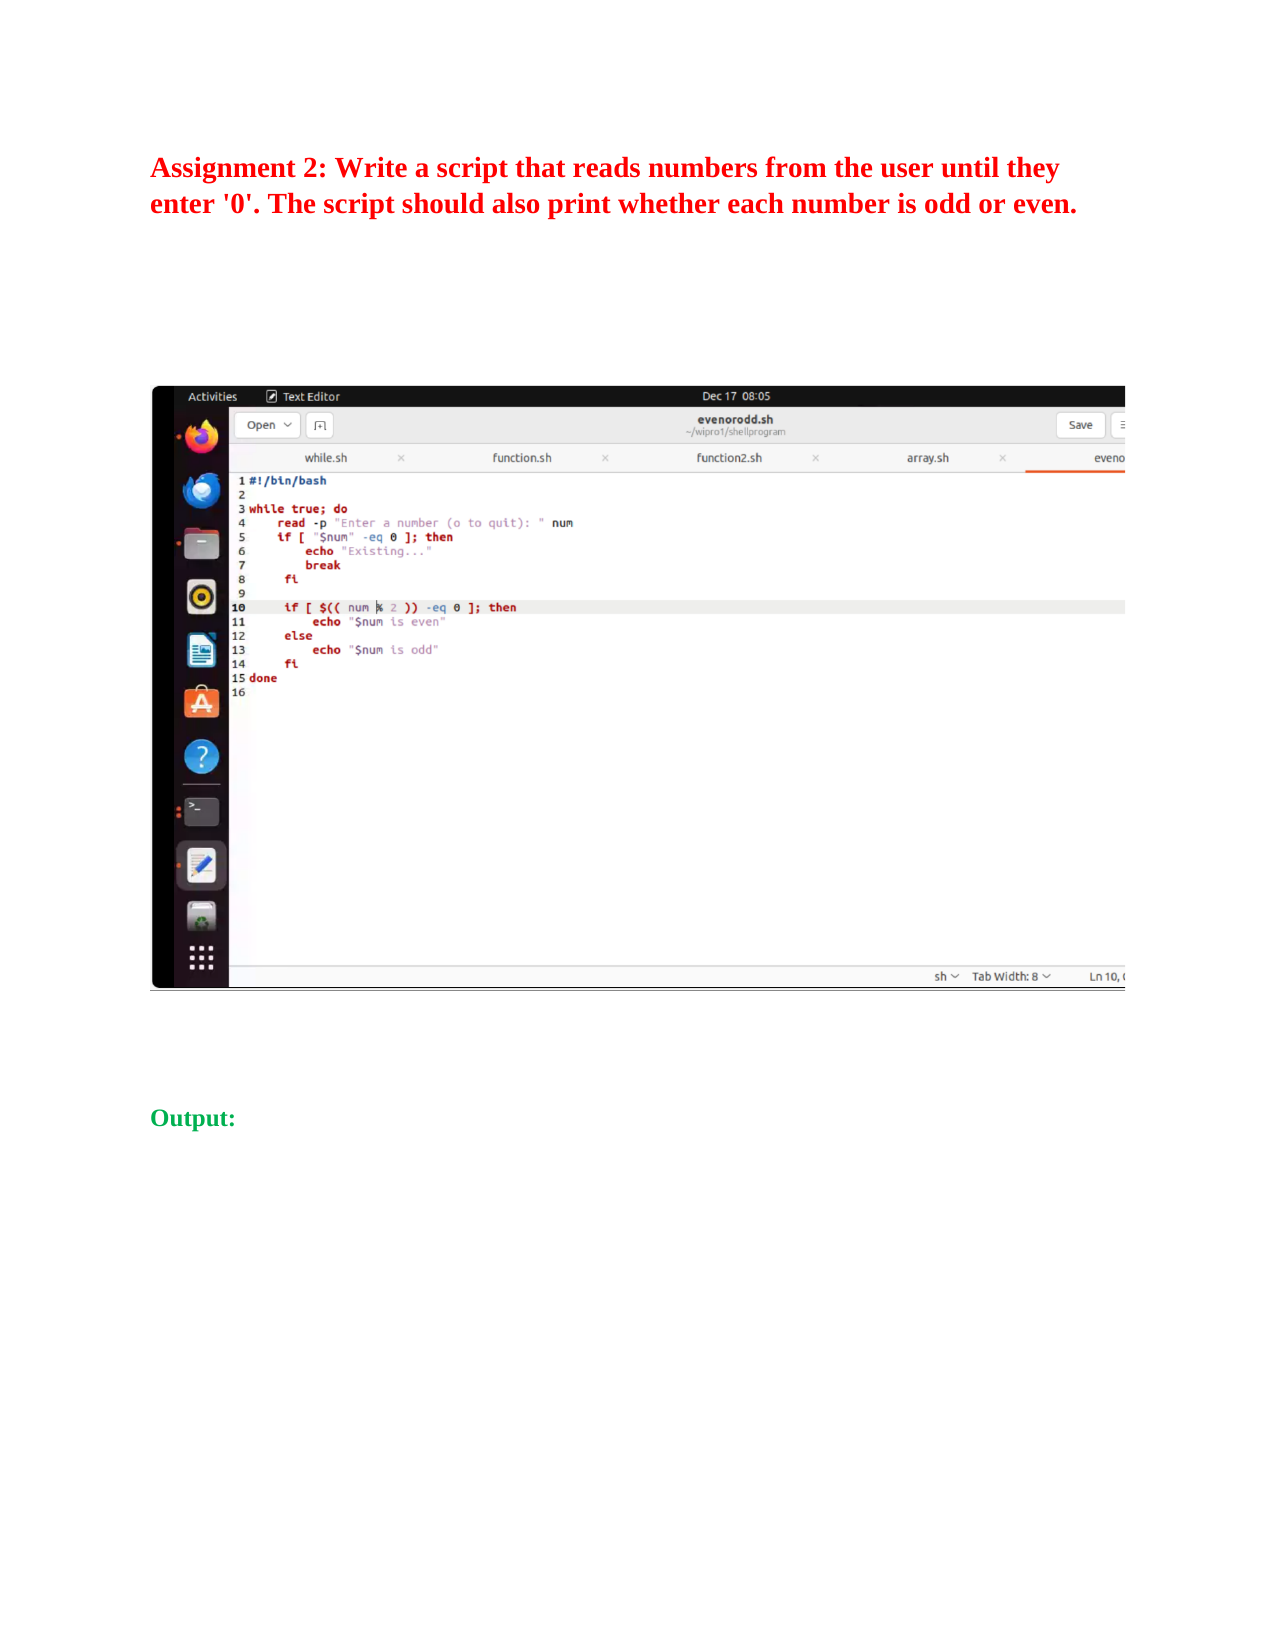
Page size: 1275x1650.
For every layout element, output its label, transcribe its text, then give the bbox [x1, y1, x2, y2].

text Output: [150, 1103, 1125, 1131]
text Assignment 2: Write a script that reads numbers from the user until they enter '0'. The script should also print whether each number is odd or even. [150, 150, 1125, 220]
picture [150, 385, 1125, 991]
